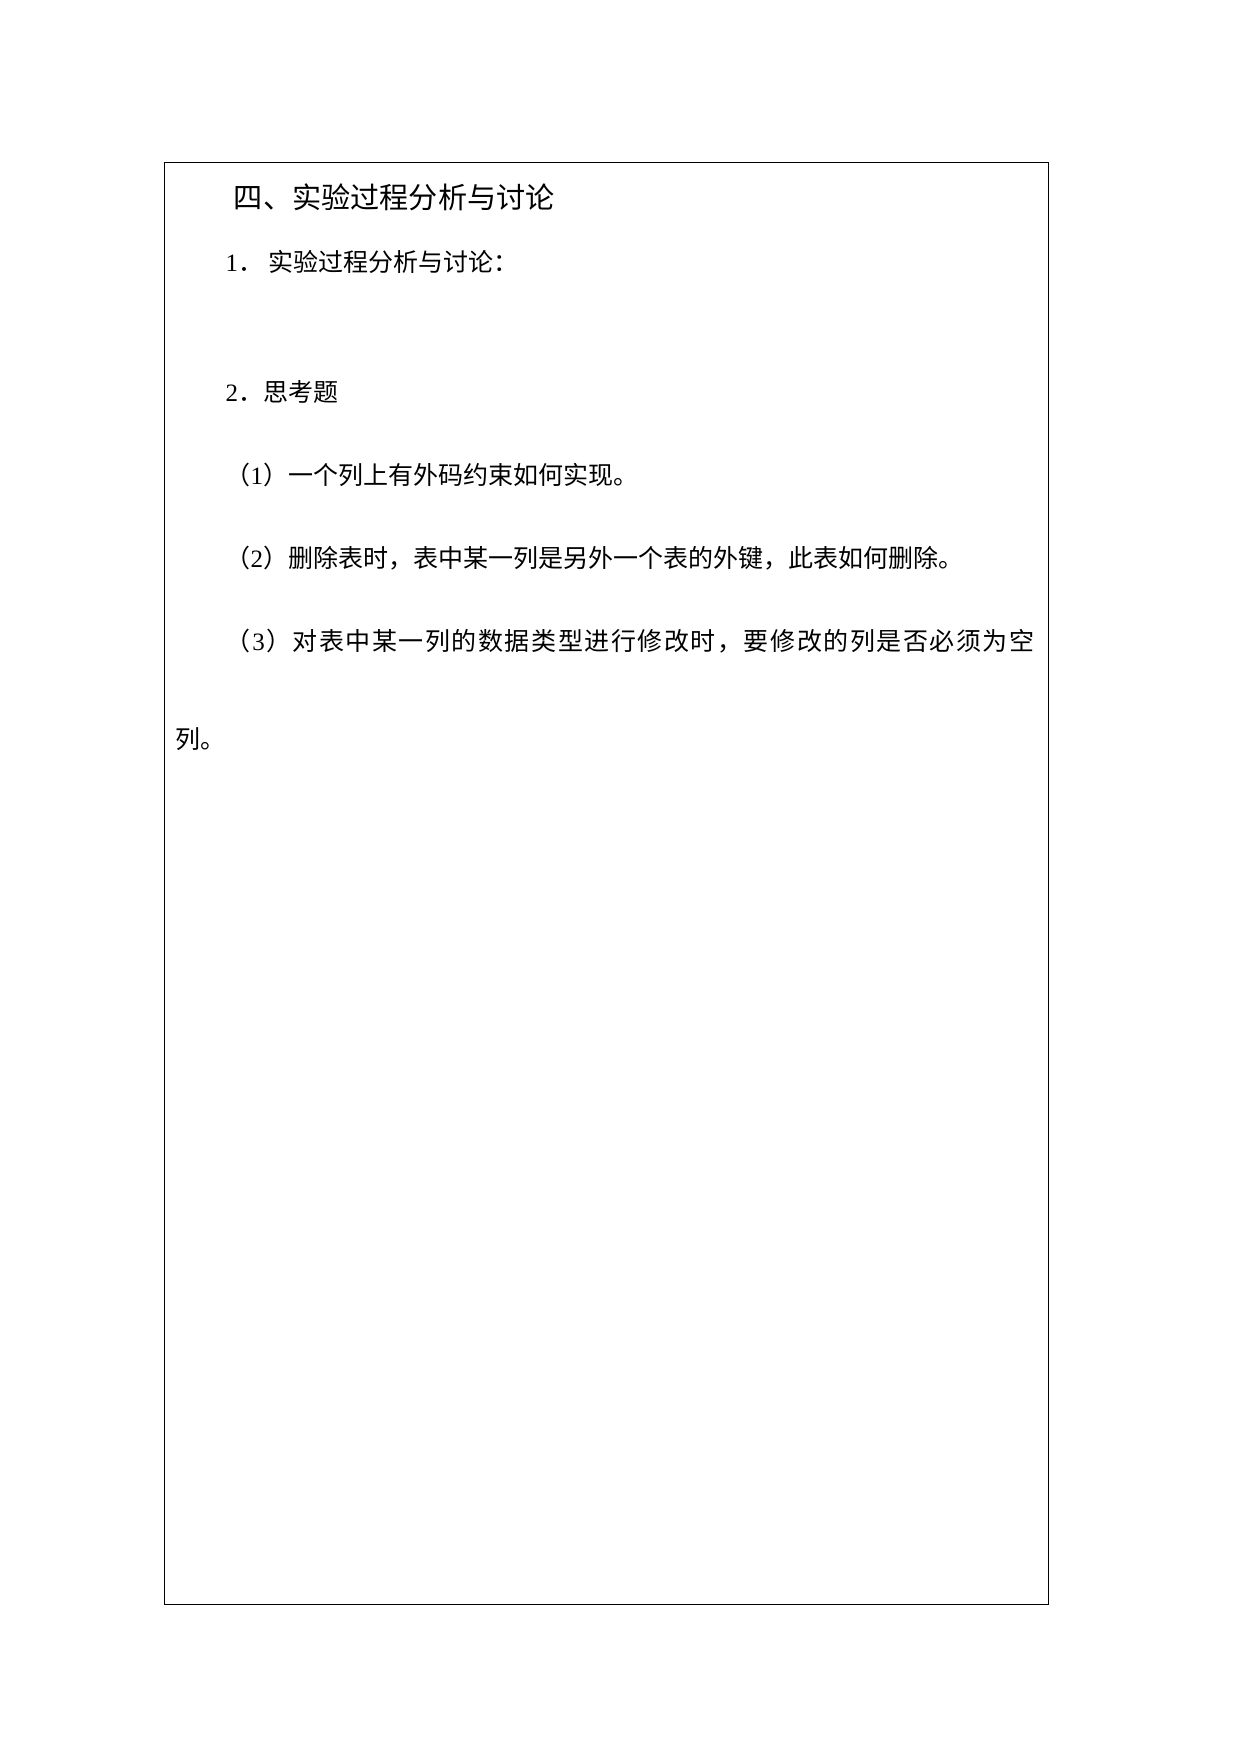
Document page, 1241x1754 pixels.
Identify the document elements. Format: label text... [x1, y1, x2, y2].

table_header 四、实验过程分析与讨论 1． 实验过程分析与讨论： 2．思考题 （1）一个列上有外码约束如何实现。 （2）删除表时，表中某一列是另外一个表的外键，此表如何删除。 （3）对表中某一列的数据类型进行修改时，要修改的列是否必须为空列。 [165, 163, 1048, 1604]
